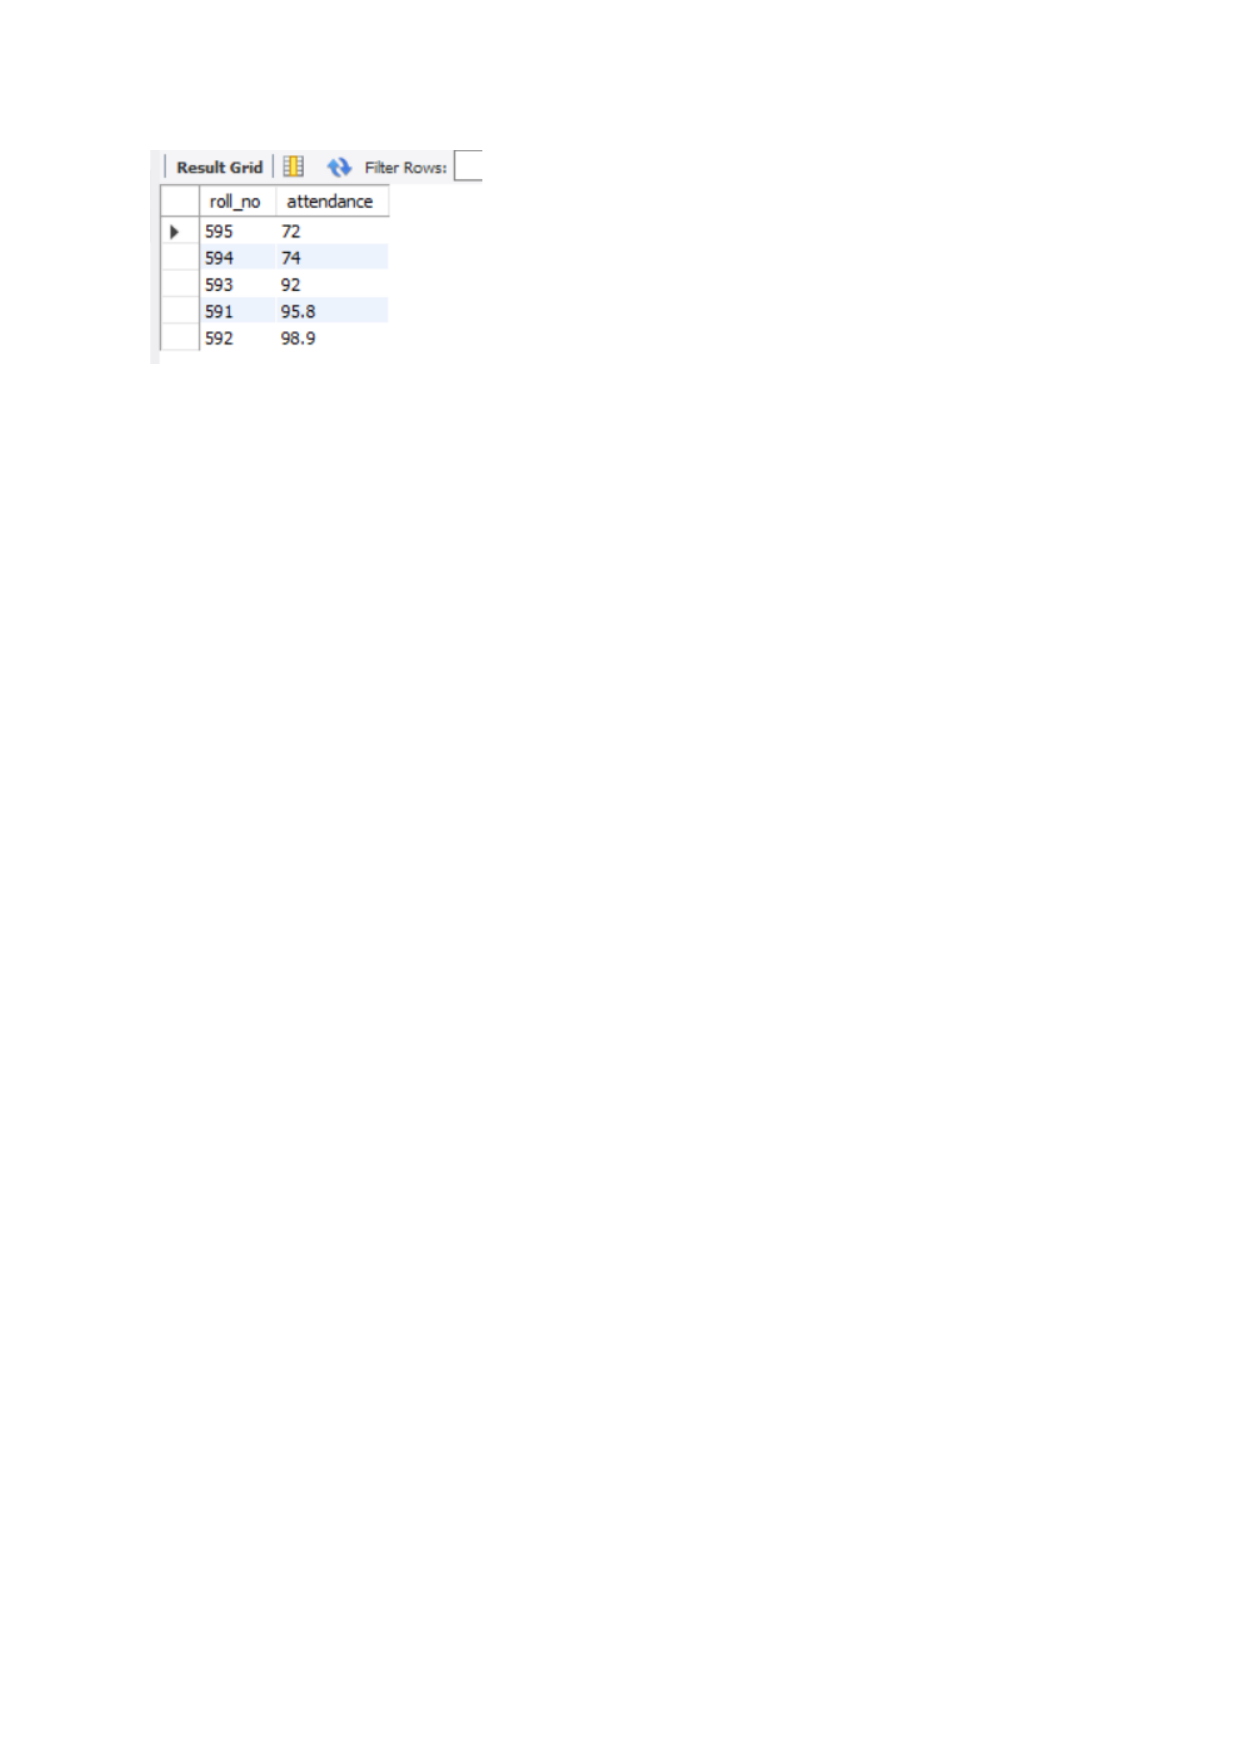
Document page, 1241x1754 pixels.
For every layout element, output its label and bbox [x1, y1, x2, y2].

picture [150, 150, 483, 364]
